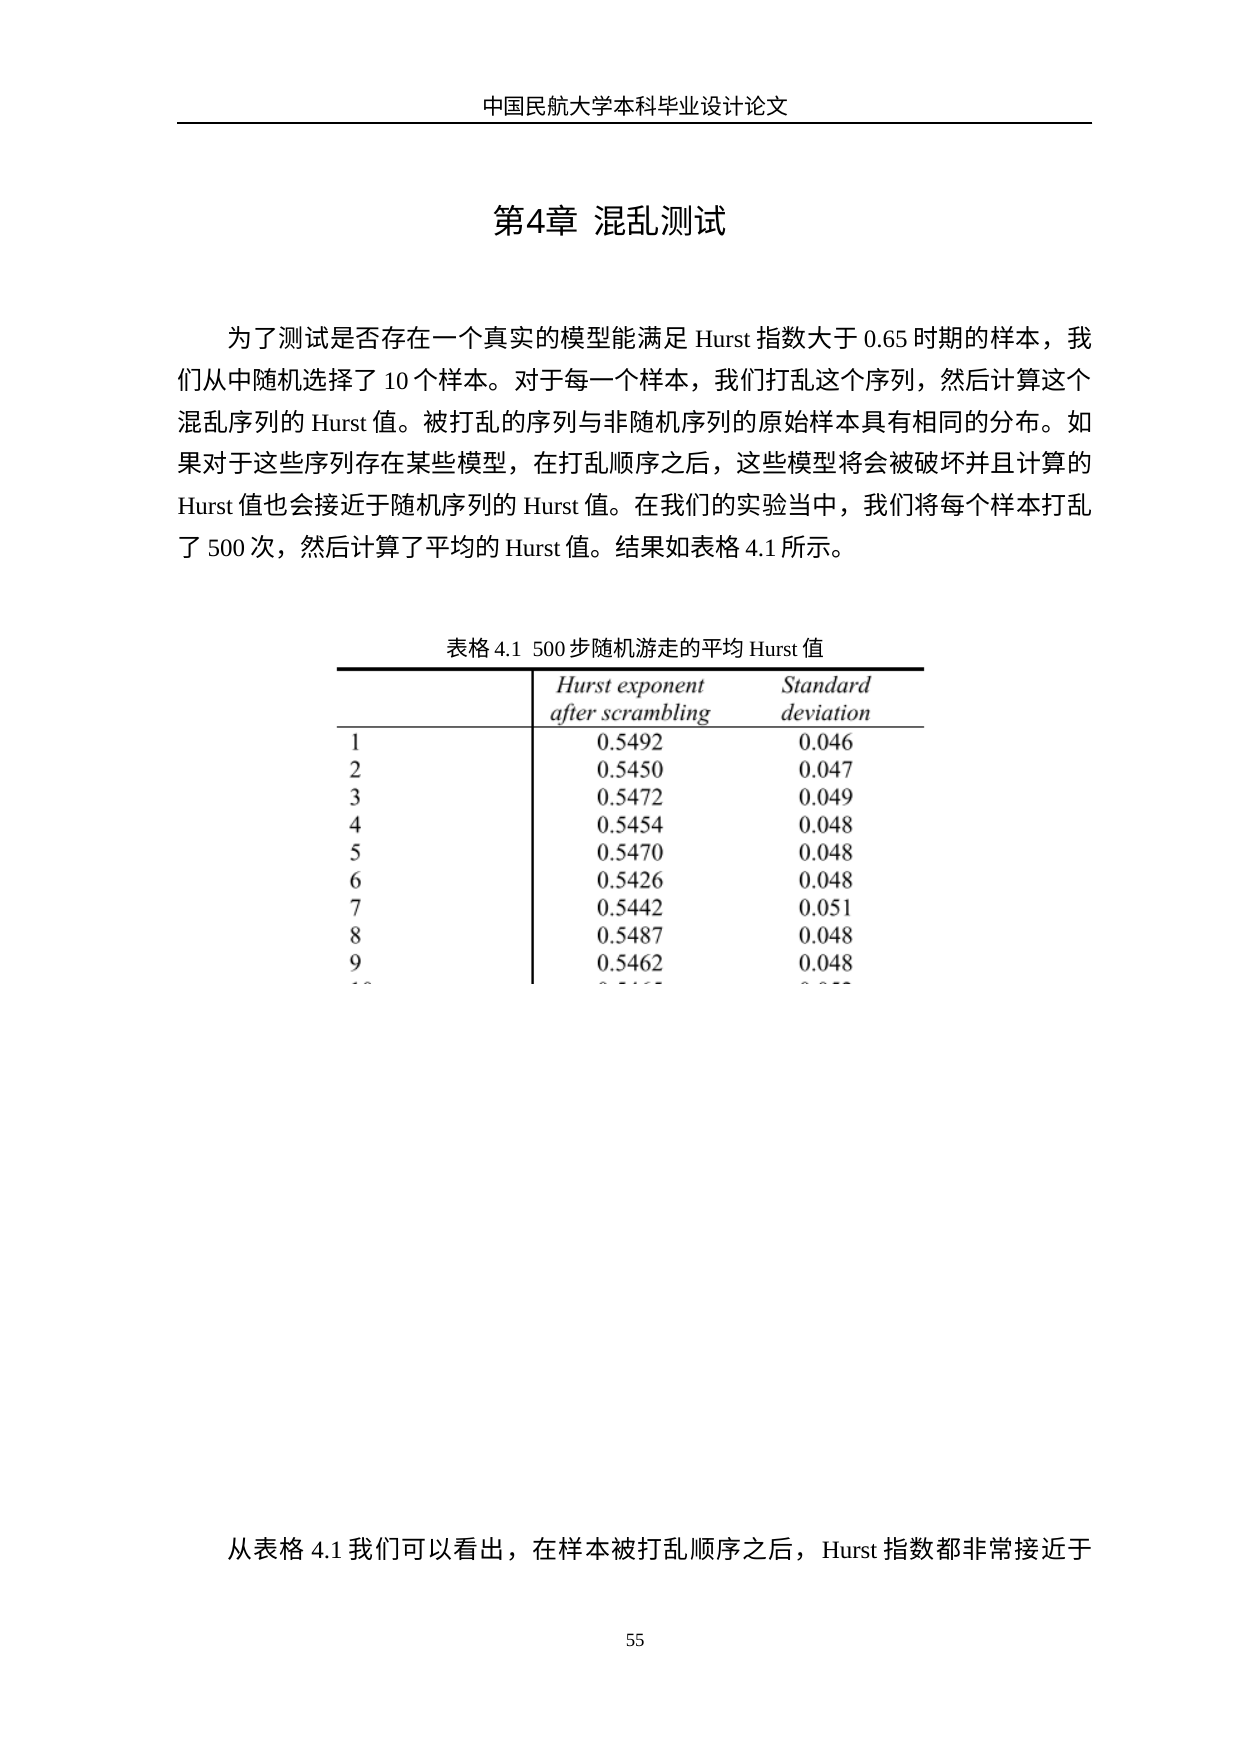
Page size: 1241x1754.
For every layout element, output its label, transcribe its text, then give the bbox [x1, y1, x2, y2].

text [177, 1525, 1092, 1567]
text 为了测试是否存在一个真实的模型能满足Hurst指数大于0.65时期的样本，我们从中随机选择了10个样本。对于每一个样本，我们打乱这个序列，然后计算这个混乱序列的Hurst值。被打乱的序列与非随机序列的原始样本具有相同的分布。如果对于这些序列存在某些模型，在打乱顺序之后，这些模型将会被破坏并且计算的Hurst值也会接近于随机序列的Hurst值。在我们的实验当中，我们将每个样本打乱了500次，然后计算了平均的Hurst值。结果如表格4.1所示。 [177, 314, 1092, 564]
text 表格4.1 500步随机游走的平均Hurst值 [177, 631, 1092, 664]
picture [327, 664, 939, 984]
text 混乱测试 [177, 186, 1092, 252]
